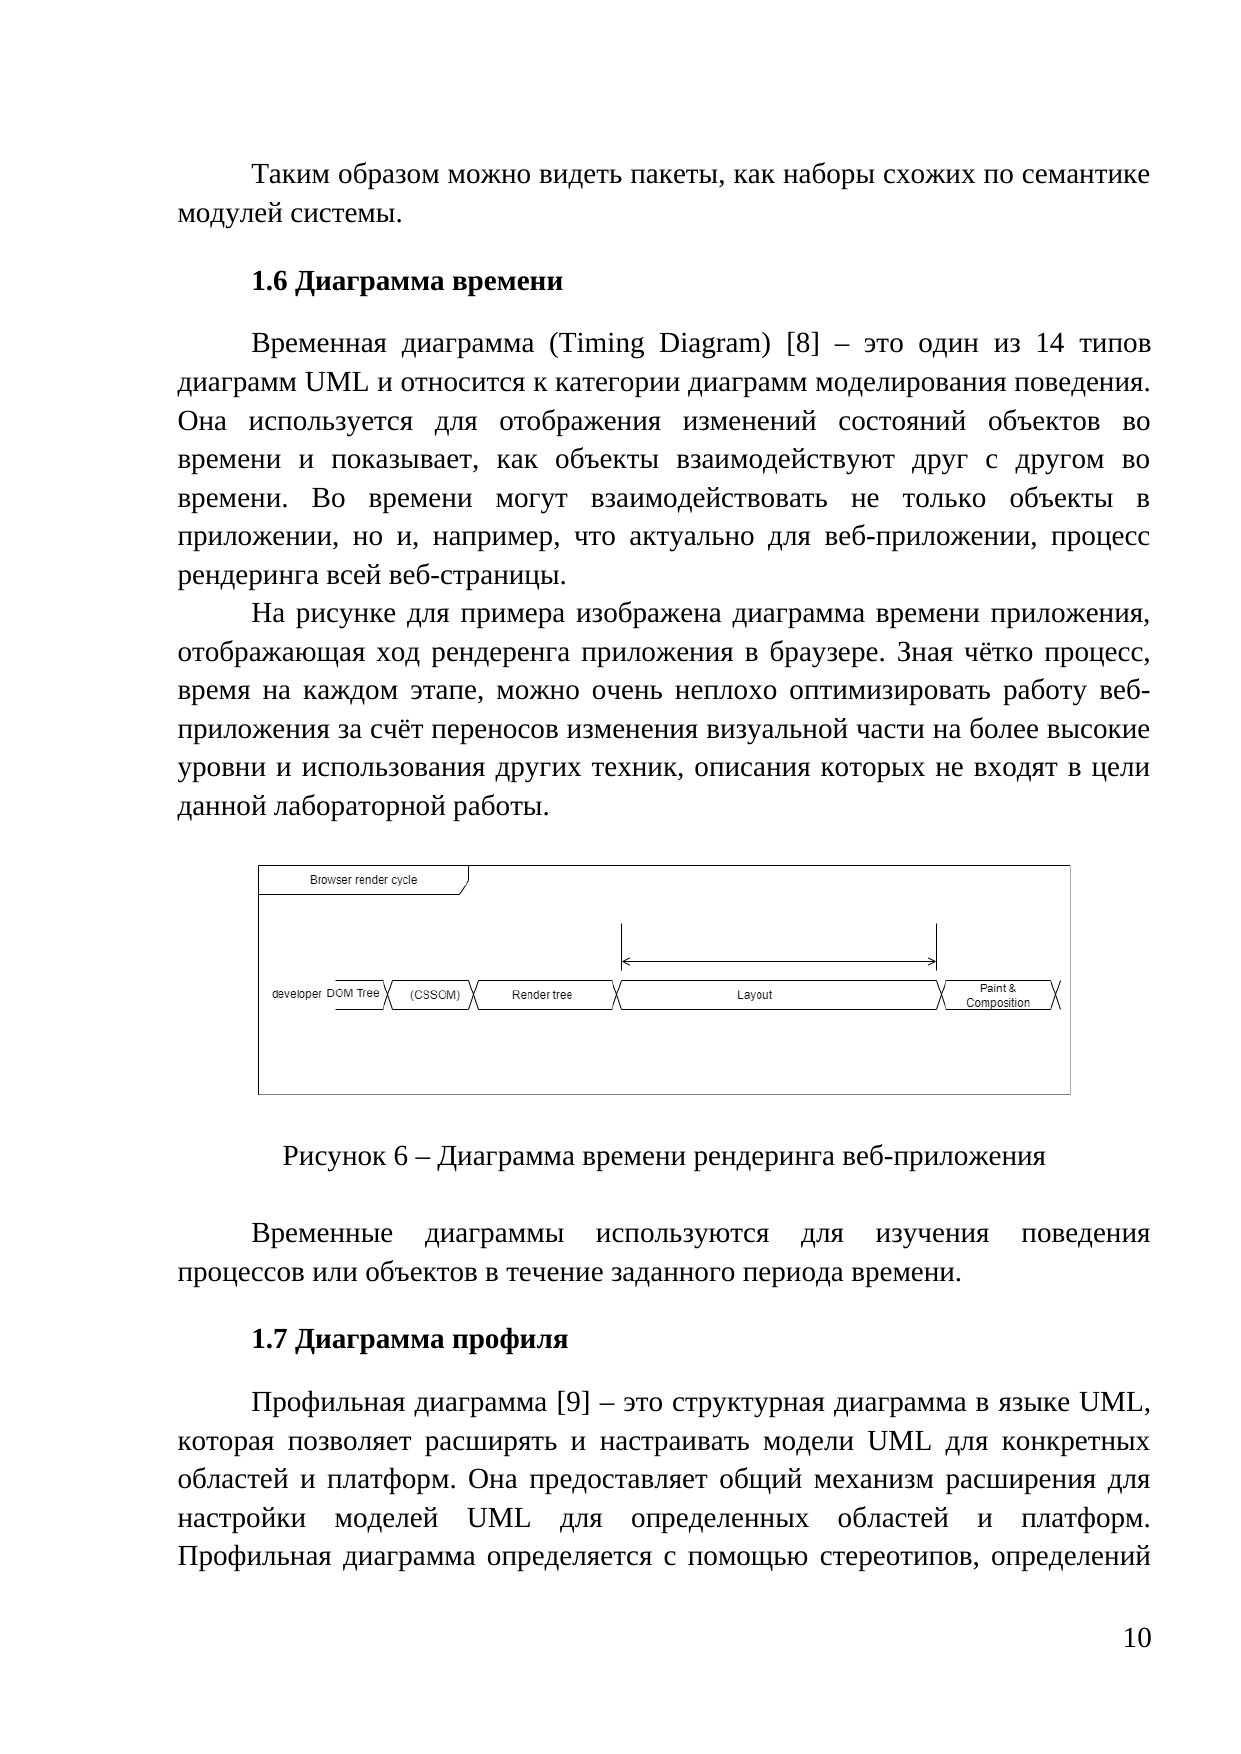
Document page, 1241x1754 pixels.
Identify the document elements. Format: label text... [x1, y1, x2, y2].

subtitle 1.7 Диаграмма профиля [251, 1322, 1152, 1355]
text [177, 1384, 1152, 1572]
text Временные диаграммы используются для изучения поведения процессов или объектов в течение заданного периода времени. [177, 1215, 1152, 1287]
text На рисунке для примера изображена диаграмма времени приложения, отображающая ход рендеренга приложения в браузере. Зная чётко процесс, время на каждом этапе, можно очень неплохо оптимизировать работу веб-приложения за счёт переносов изменения визуальной части на более высокие уровни и использования других техник, описания которых не входят в цели данной лабораторной работы. [177, 595, 1152, 822]
text Таким образом можно видеть пакеты, как наборы схожих по семантике модулей системы. [177, 157, 1152, 229]
text Временная диаграмма (Timing Diagram) [8] – это один из 14 типов диаграмм UML и относится к категории диаграмм моделирования поведения. Она используется для отображения изменений состояний объектов во времени и показывает, как объекты взаимодействуют друг с другом во времени. Во времени могут взаимодействовать не только объекты в приложении, но и, например, что актуально для веб-приложении, процесс рендеринга всей веб-страницы. [177, 326, 1152, 590]
picture [258, 865, 1071, 1095]
text Рисунок 6 – Диаграмма времени рендеринга веб-приложения [177, 1138, 1152, 1172]
subtitle 1.6 Диаграмма времени [251, 263, 1152, 296]
